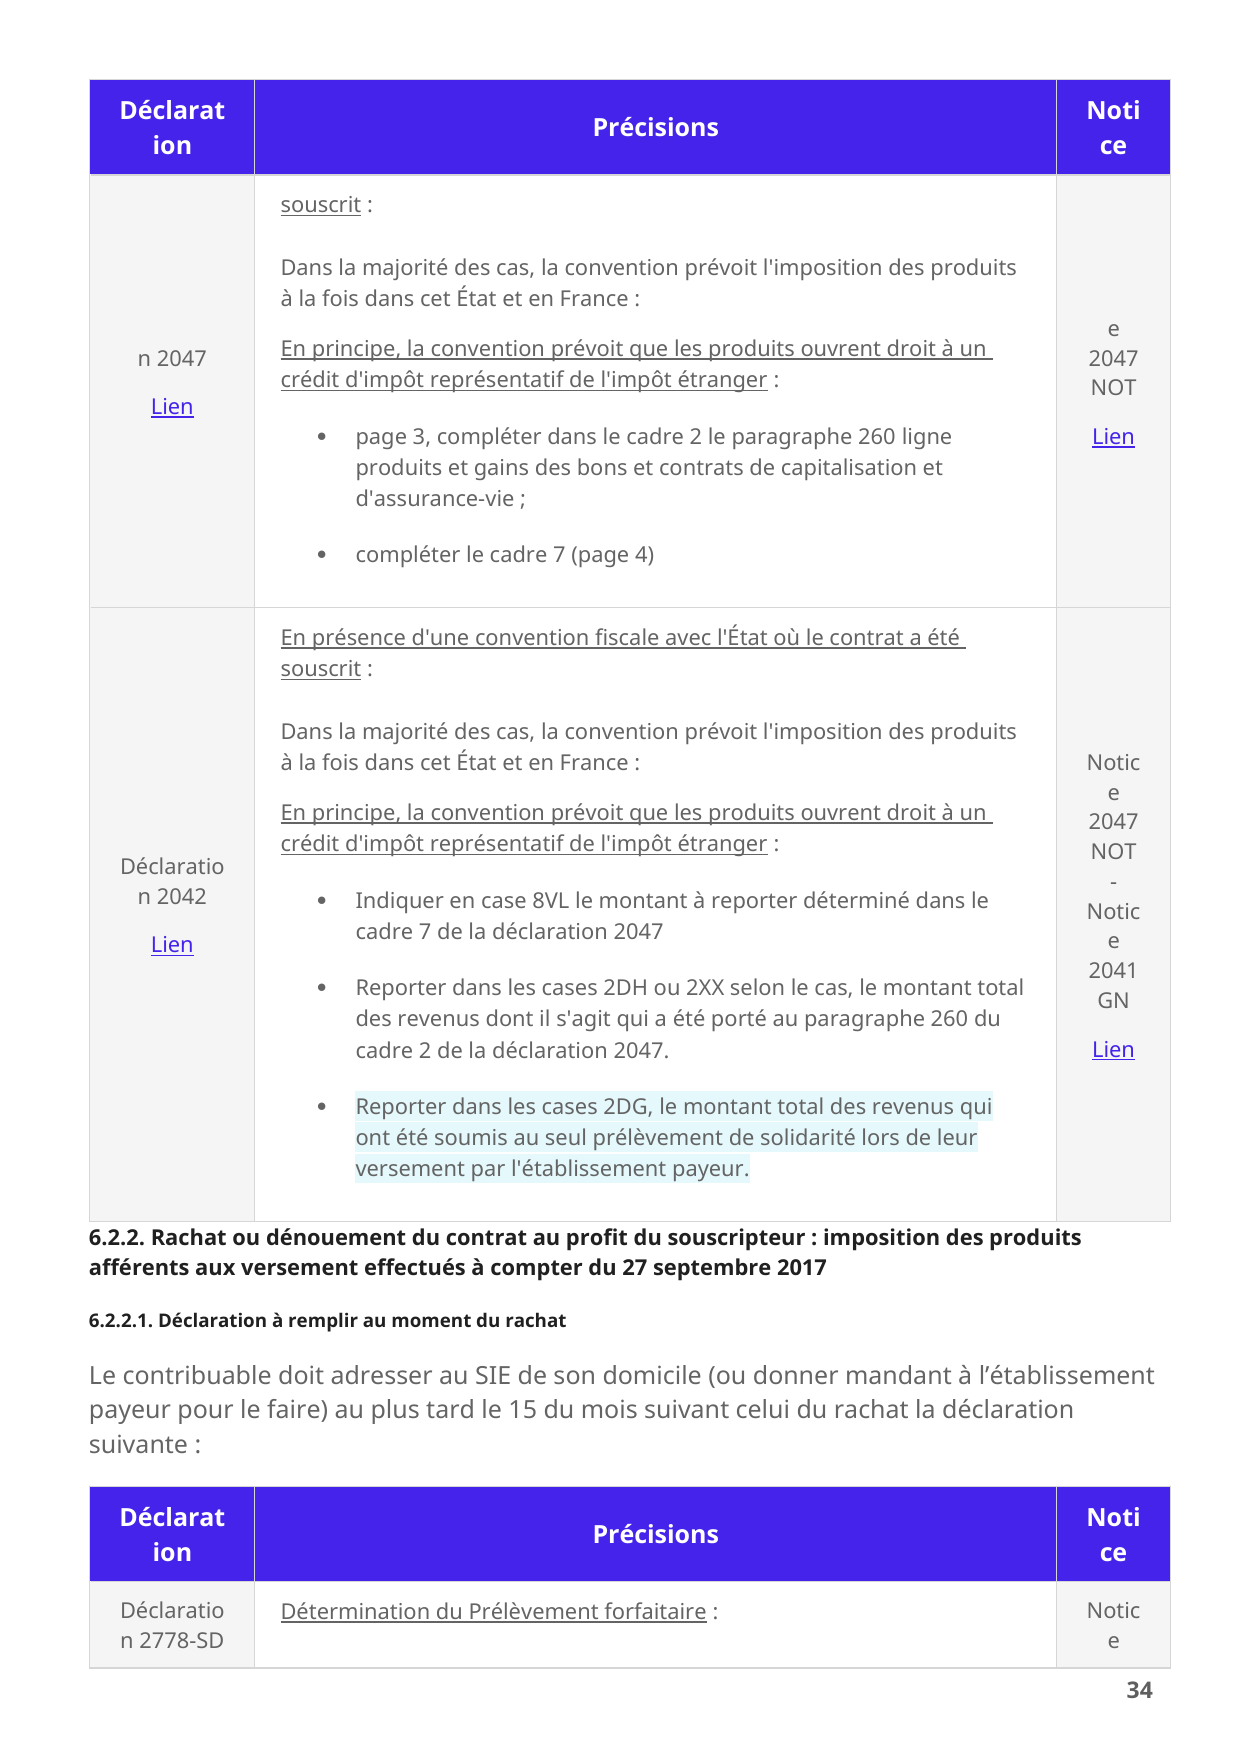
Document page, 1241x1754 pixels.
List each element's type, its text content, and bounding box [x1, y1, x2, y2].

table_cell Notice 2047 NOT Lien [1057, 176, 1170, 607]
table_cell Notice 2047 NOT - Notice 2041 GN Lien [1057, 608, 1170, 1221]
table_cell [255, 1582, 1056, 1667]
table_cell Déclaration 2042 Lien [90, 608, 254, 1221]
subtitle 6.2.2. Rachat ou dénouement du contrat au profit du souscripteur : imposition des produits afférents aux versement effectués à compter du 27 septembre 2017 [89, 1222, 1169, 1282]
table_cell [255, 176, 1056, 607]
table_cell En présence d'une convention fiscale avec l'État où le contrat a été souscrit : Dans la majorité des cas, la convention prévoit l'imposition des produits à la fois dans cet État et en France : En principe, la convention prévoit que les produits ouvrent droit à un crédit d'impôt représentatif de l'impôt étranger : Indiquer en case 8VL le montant à reporter déterminé dans le cadre 7 de la déclaration 2047 Reporter dans les cases 2DH ou 2XX selon le cas, le montant total des revenus dont il s'agit qui a été porté au paragraphe 260 du cadre 2 de la déclaration 2047. Reporter dans les cases 2DG, le montant total des revenus qui ont été soumis au seul prélèvement de solidarité lors de leur versement par l'établissement payeur. [255, 608, 1056, 1221]
text Le contribuable doit adresser au SIE de son domicile (ou donner mandant à l’établissement payeur pour le faire) au plus tard le 15 du mois suivant celui du rachat la déclaration suivante : [89, 1357, 1169, 1461]
table_cell Déclaration 2047 Lien [90, 175, 254, 607]
table_header Précisions [255, 1487, 1056, 1581]
table_header Précisions [255, 80, 1056, 174]
table_header Notice [1057, 80, 1170, 174]
table_header Déclaration [90, 80, 254, 174]
subtitle 6.2.2.1. Déclaration à remplir au moment du rachat [89, 1307, 1169, 1332]
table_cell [90, 1582, 254, 1667]
table_cell Notice 2778 Lien [1057, 1582, 1170, 1667]
table_header Notice [1057, 1487, 1170, 1581]
table_header Déclaration [90, 1487, 254, 1581]
